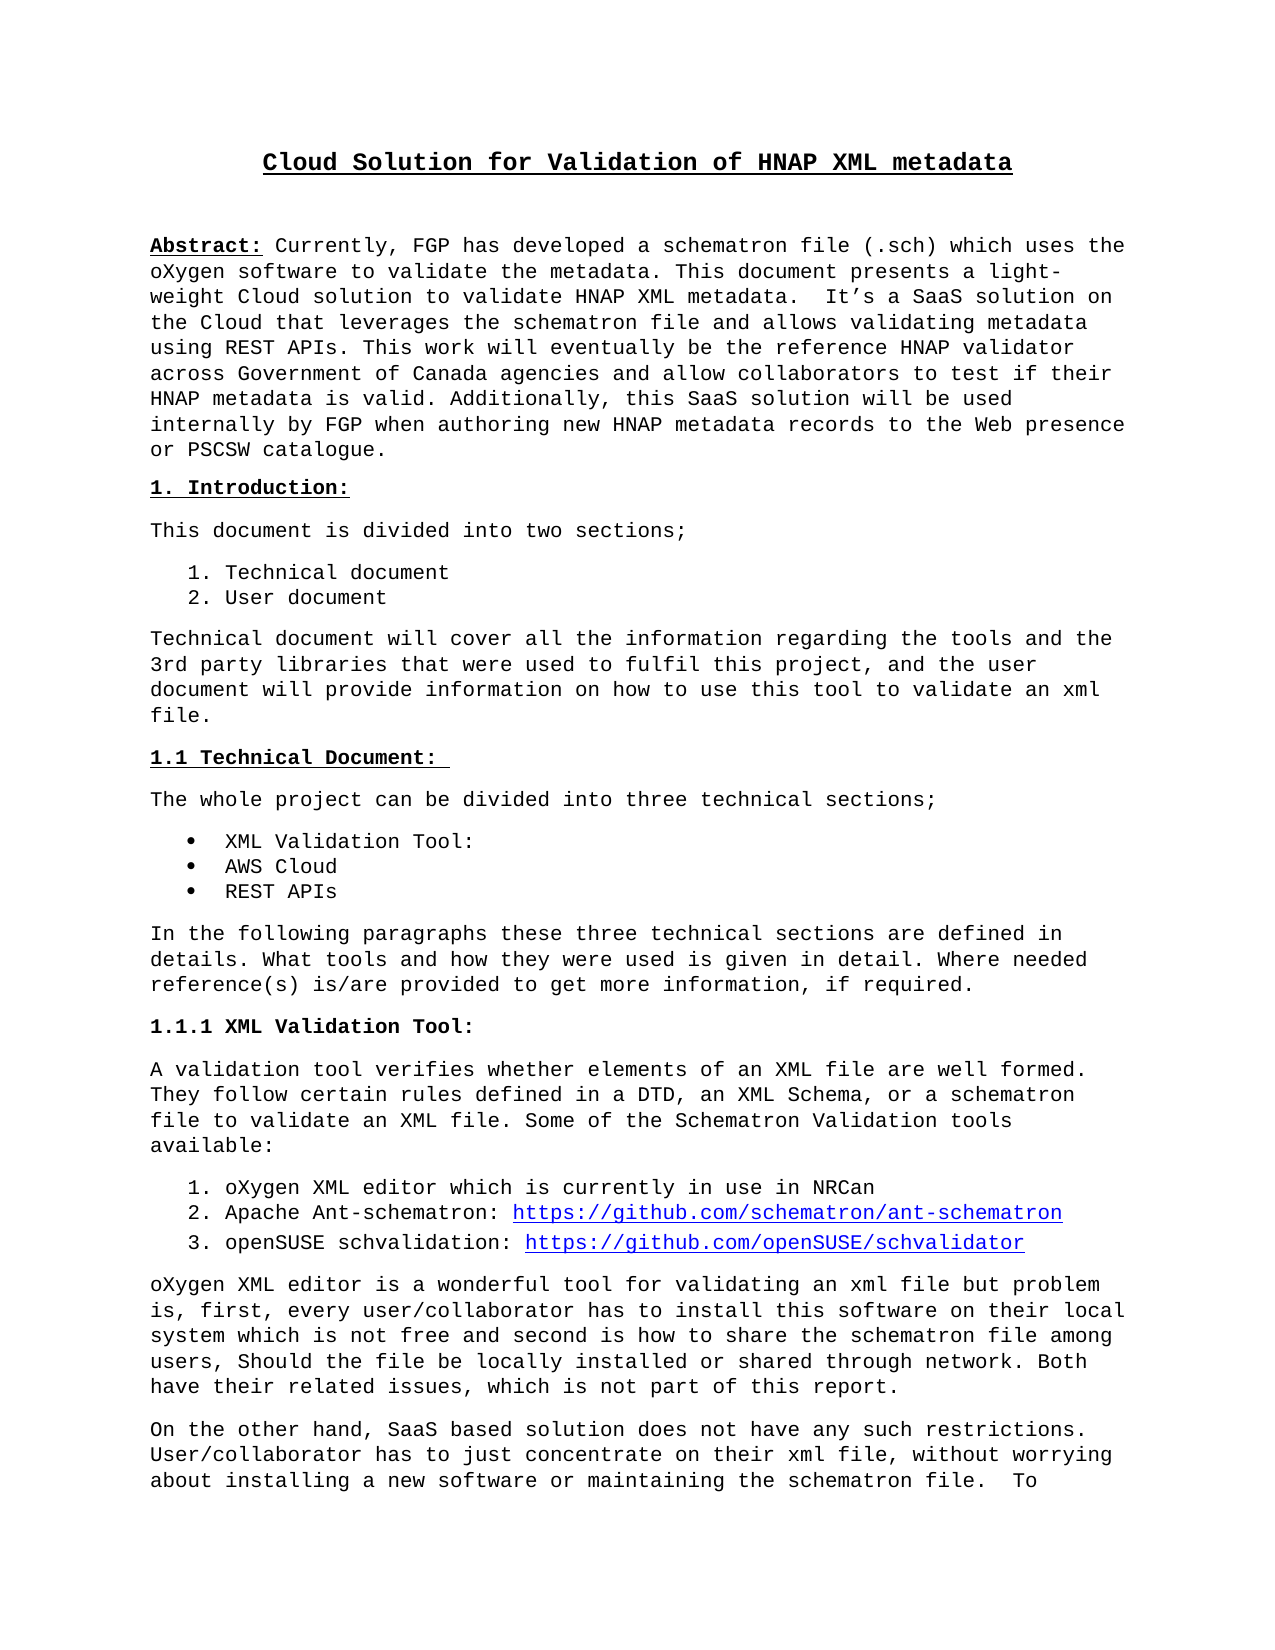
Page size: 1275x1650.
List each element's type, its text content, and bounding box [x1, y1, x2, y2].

list User document [187, 587, 1125, 610]
text Abstract: Currently, FGP has developed a schematron file (.sch) which uses the oXygen software to validate the metadata. This document presents a light-weight Cloud solution to validate HNAP XML metadata. It’s a SaaS solution on the Cloud that leverages the schematron file and allows validating metadata using REST APIs. This work will eventually be the reference HNAP validator across Government of Canada agencies and allow collaborators to test if their HNAP metadata is valid. Additionally, this SaaS solution will be used internally by FGP when authoring new HNAP metadata records to the Web presence or PSCSW catalogue. [150, 235, 1125, 463]
text A validation tool verifies whether elements of an XML file are well formed. They follow certain rules defined in a DTD, an XML Schema, or a schematron file to validate an XML file. Some of the Schematron Validation tools available: [150, 1059, 1125, 1159]
text This document is divided into two sections; [150, 519, 1125, 543]
list REST APIs [187, 882, 1125, 905]
text The whole project can be divided into three technical sections; [150, 789, 1125, 813]
list XML Validation Tool: [187, 832, 1125, 855]
text Cloud Solution for Validation of HNAP XML metadata [150, 150, 1125, 178]
text 1. Introduction: [150, 477, 1125, 501]
list openSUSE schvalidation: https://github.com/openSUSE/schvalidator [187, 1227, 1125, 1256]
text oXygen XML editor is a wonderful tool for validating an xml file but problem is, first, every user/collaborator has to install this software on their local system which is not free and second is how to share the schematron file among users, Should the file be locally installed or shared through network. Both have their related issues, which is not part of this report. [150, 1274, 1125, 1400]
text In the following paragraphs these three technical sections are defined in details. What tools and how they were used is given in detail. Where needed reference(s) is/are provided to get more information, if required. [150, 923, 1125, 998]
text 1.1 Technical Document: [150, 747, 1125, 771]
list Technical document [187, 562, 1125, 585]
list oXygen XML editor which is currently in use in NRCan [187, 1177, 1125, 1201]
text 1.1.1 XML Validation Tool: [150, 1016, 1125, 1040]
list AWS Cloud [187, 857, 1125, 880]
list Apache Ant-schematron: https://github.com/schematron/ant-schematron [187, 1202, 1125, 1226]
text Technical document will cover all the information regarding the tools and the 3rd party libraries that were used to fulfil this project, and the user document will provide information on how to use this tool to validate an xml file. [150, 628, 1125, 729]
